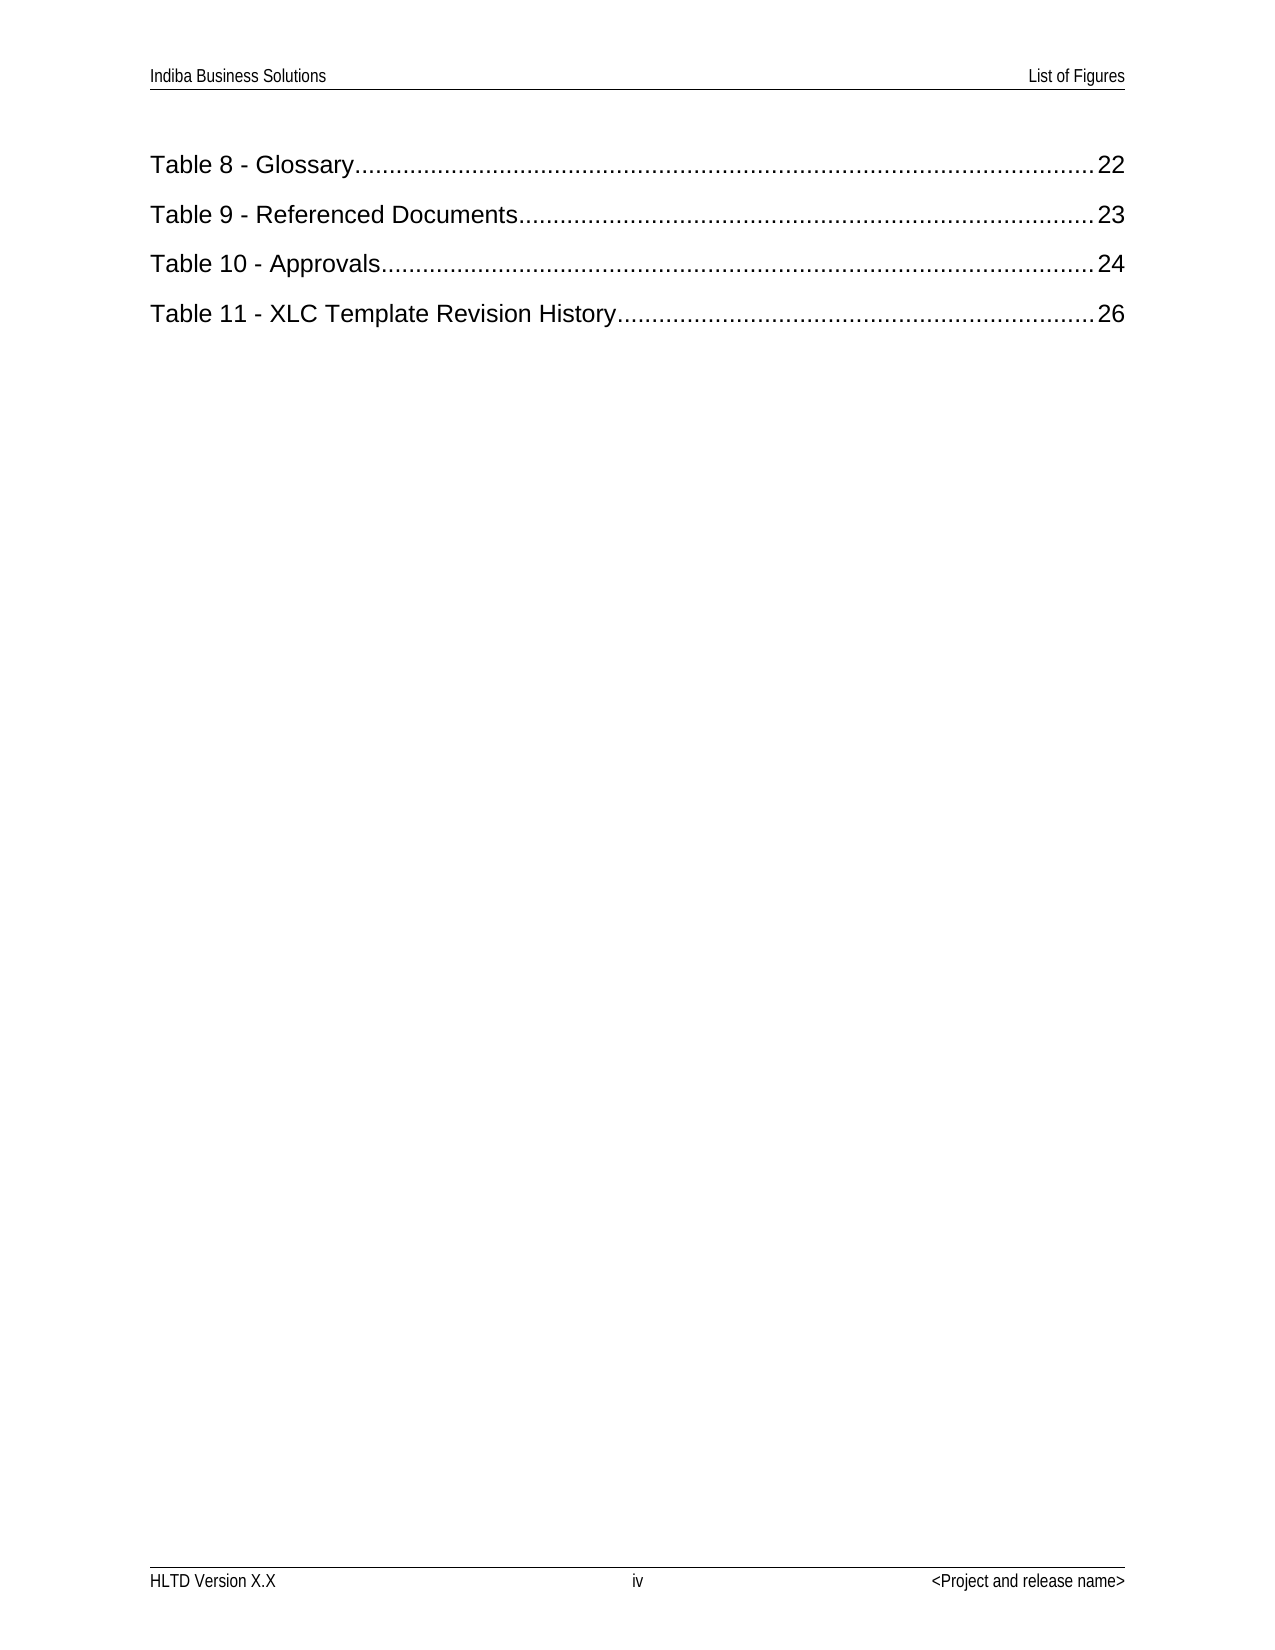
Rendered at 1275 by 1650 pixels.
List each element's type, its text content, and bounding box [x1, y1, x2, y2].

text Table 9 - Referenced Documents 23 [150, 199, 1125, 228]
text Table 8 - Glossary 22 [150, 150, 1125, 179]
text Table 11 - XLC Template Revision History 26 [150, 299, 1125, 327]
text Table 10 - Approvals 24 [150, 249, 1125, 278]
